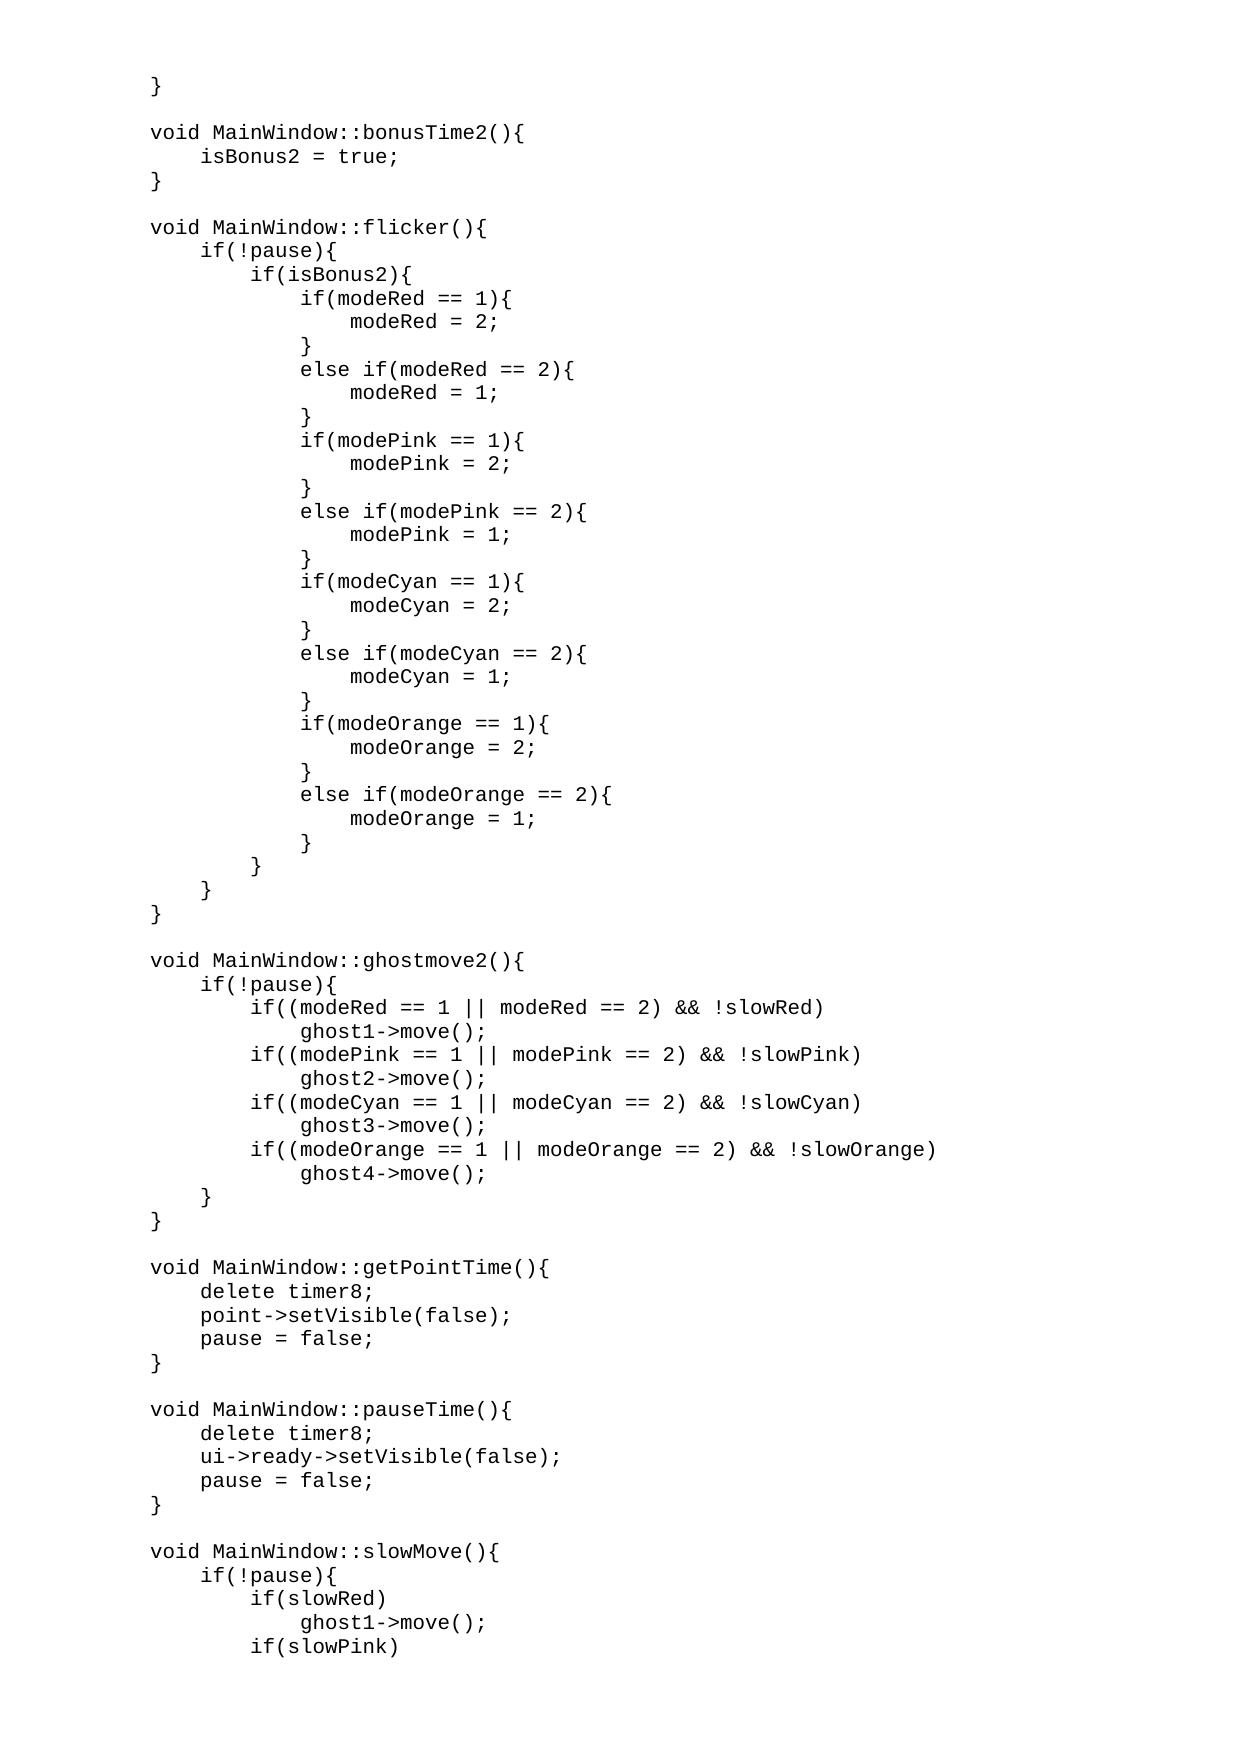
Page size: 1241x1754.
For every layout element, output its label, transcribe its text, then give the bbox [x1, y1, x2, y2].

text } [150, 832, 1165, 855]
text modeOrange = 2; [150, 737, 1165, 761]
text if(isBonus2){ [150, 264, 1165, 288]
text if(modeOrange == 1){ [150, 713, 1165, 737]
text } [150, 619, 1165, 642]
text if(slowRed) [150, 1588, 1165, 1612]
text void MainWindow::getPointTime(){ [150, 1257, 1165, 1281]
text modeRed = 2; [150, 311, 1165, 335]
text isBonus2 = true; [150, 146, 1165, 169]
text else if(modePink == 2){ [150, 501, 1165, 524]
text void MainWindow::flicker(){ [150, 217, 1165, 241]
text } [150, 1210, 1165, 1234]
text } [150, 879, 1165, 903]
text void MainWindow::slowMove(){ [150, 1541, 1165, 1565]
text ghost1->move(); [150, 1612, 1165, 1636]
text else if(modeRed == 2){ [150, 359, 1165, 382]
text pause = false; [150, 1470, 1165, 1494]
text else if(modeOrange == 2){ [150, 784, 1165, 808]
text modeCyan = 2; [150, 595, 1165, 619]
text if(slowPink) [150, 1636, 1165, 1659]
text if(!pause){ [150, 1565, 1165, 1588]
text point->setVisible(false); [150, 1304, 1165, 1328]
text } [150, 75, 1165, 99]
text if((modeRed == 1 || modeRed == 2) && !slowRed) [150, 997, 1165, 1021]
text pause = false; [150, 1328, 1165, 1352]
text modePink = 2; [150, 453, 1165, 477]
text modeRed = 1; [150, 382, 1165, 406]
text else if(modeCyan == 2){ [150, 642, 1165, 666]
text ghost4->move(); [150, 1163, 1165, 1186]
text ui->ready->setVisible(false); [150, 1446, 1165, 1470]
text if(modeRed == 1){ [150, 288, 1165, 311]
text modeOrange = 1; [150, 808, 1165, 832]
text void MainWindow::bonusTime2(){ [150, 122, 1165, 146]
text if((modePink == 1 || modePink == 2) && !slowPink) [150, 1044, 1165, 1068]
text } [150, 548, 1165, 572]
text modePink = 1; [150, 524, 1165, 548]
text if(modeCyan == 1){ [150, 572, 1165, 595]
text } [150, 477, 1165, 501]
text } [150, 1186, 1165, 1210]
text delete timer8; [150, 1423, 1165, 1446]
text void MainWindow::pauseTime(){ [150, 1399, 1165, 1423]
text delete timer8; [150, 1281, 1165, 1304]
text } [150, 406, 1165, 430]
text } [150, 169, 1165, 193]
text ghost3->move(); [150, 1115, 1165, 1139]
text if((modeOrange == 1 || modeOrange == 2) && !slowOrange) [150, 1139, 1165, 1163]
text if(!pause){ [150, 973, 1165, 997]
text ghost2->move(); [150, 1068, 1165, 1092]
text } [150, 335, 1165, 359]
text if(!pause){ [150, 241, 1165, 264]
text if(modePink == 1){ [150, 430, 1165, 453]
text } [150, 1352, 1165, 1376]
text } [150, 855, 1165, 879]
text } [150, 903, 1165, 926]
text void MainWindow::ghostmove2(){ [150, 950, 1165, 973]
text } [150, 690, 1165, 713]
text } [150, 761, 1165, 784]
text ghost1->move(); [150, 1021, 1165, 1044]
text if((modeCyan == 1 || modeCyan == 2) && !slowCyan) [150, 1092, 1165, 1115]
text modeCyan = 1; [150, 666, 1165, 690]
text } [150, 1494, 1165, 1517]
